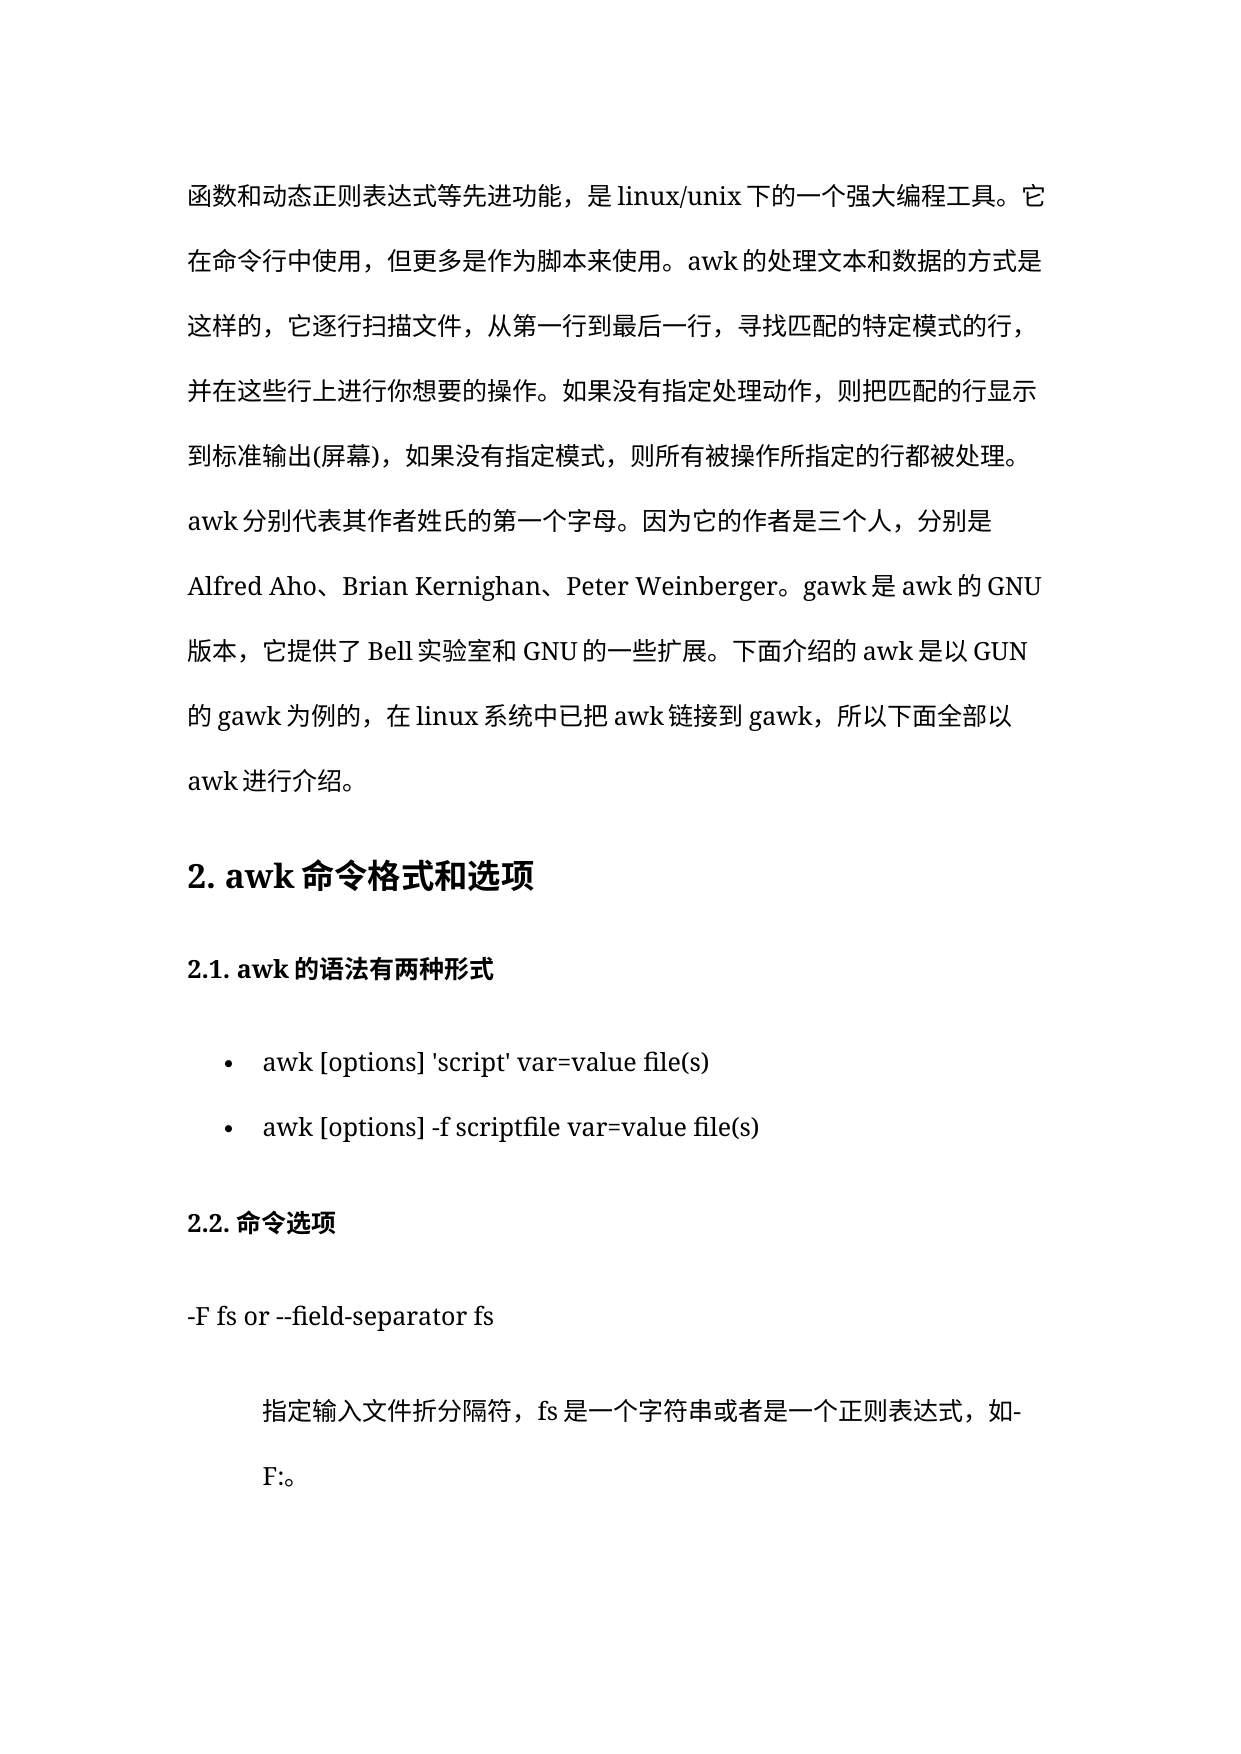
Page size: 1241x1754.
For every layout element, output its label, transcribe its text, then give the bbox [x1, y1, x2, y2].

text 2.2. 命令选项 [187, 1189, 1053, 1254]
text 指定输入文件折分隔符，fs是一个字符串或者是一个正则表达式，如-F:。 [262, 1377, 1053, 1507]
text 2. awk命令格式和选项 [187, 841, 1053, 906]
list awk [options] 'script' var=value file(s) [225, 1029, 1053, 1094]
text 2.1. awk的语法有两种形式 [187, 935, 1053, 1000]
text -F fs or --field-separator fs [187, 1283, 1053, 1348]
list awk [options] -f scriptfile var=value file(s) [225, 1094, 1053, 1159]
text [187, 162, 1053, 812]
